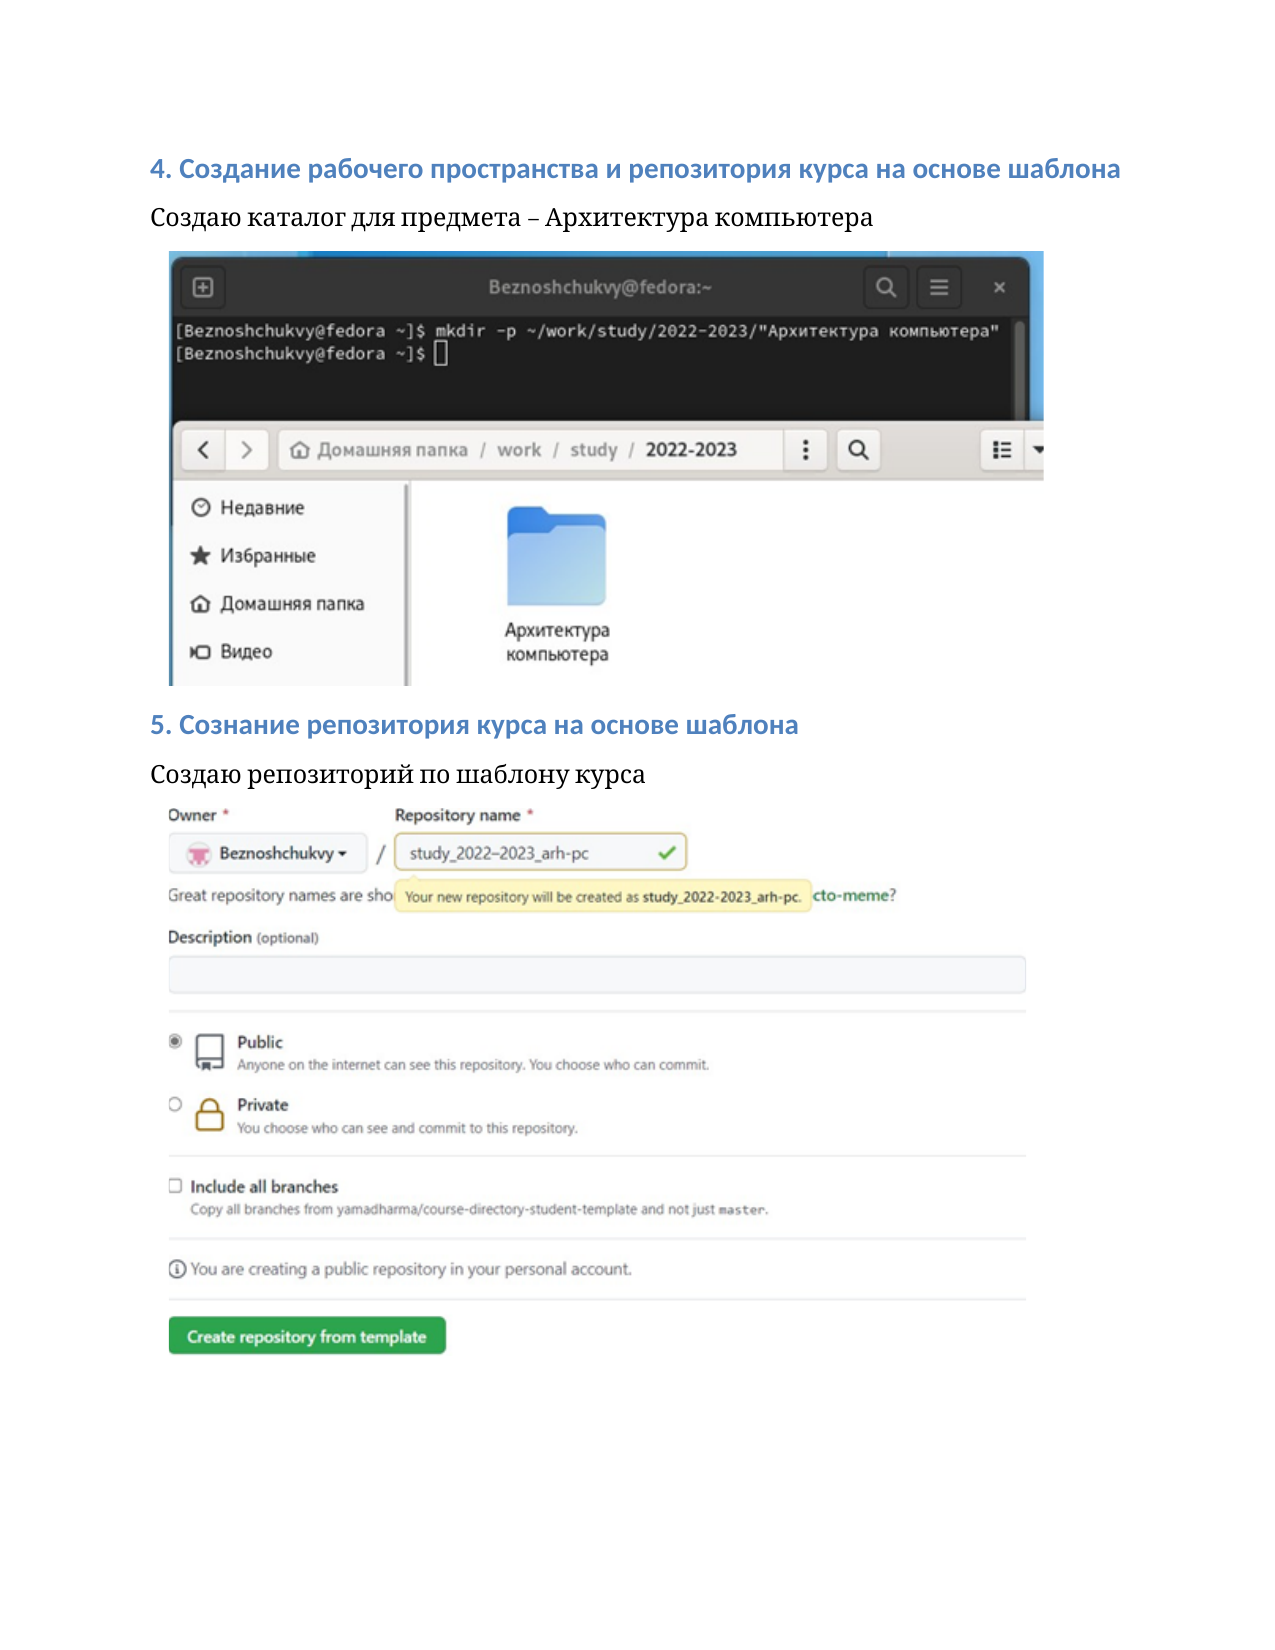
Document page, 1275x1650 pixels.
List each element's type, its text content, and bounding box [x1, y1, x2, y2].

picture [168, 251, 1044, 686]
picture [168, 808, 1027, 1356]
subtitle 4. Создание рабочего пространства и репозитория курса на основе шаблона [150, 150, 1125, 186]
subtitle 5. Сознание репозитория курса на основе шаблона [150, 706, 1125, 742]
text Создаю репозиторий по шаблону курса [150, 761, 1125, 789]
text Создаю каталог для предмета – Архитектура компьютера [150, 204, 1125, 233]
